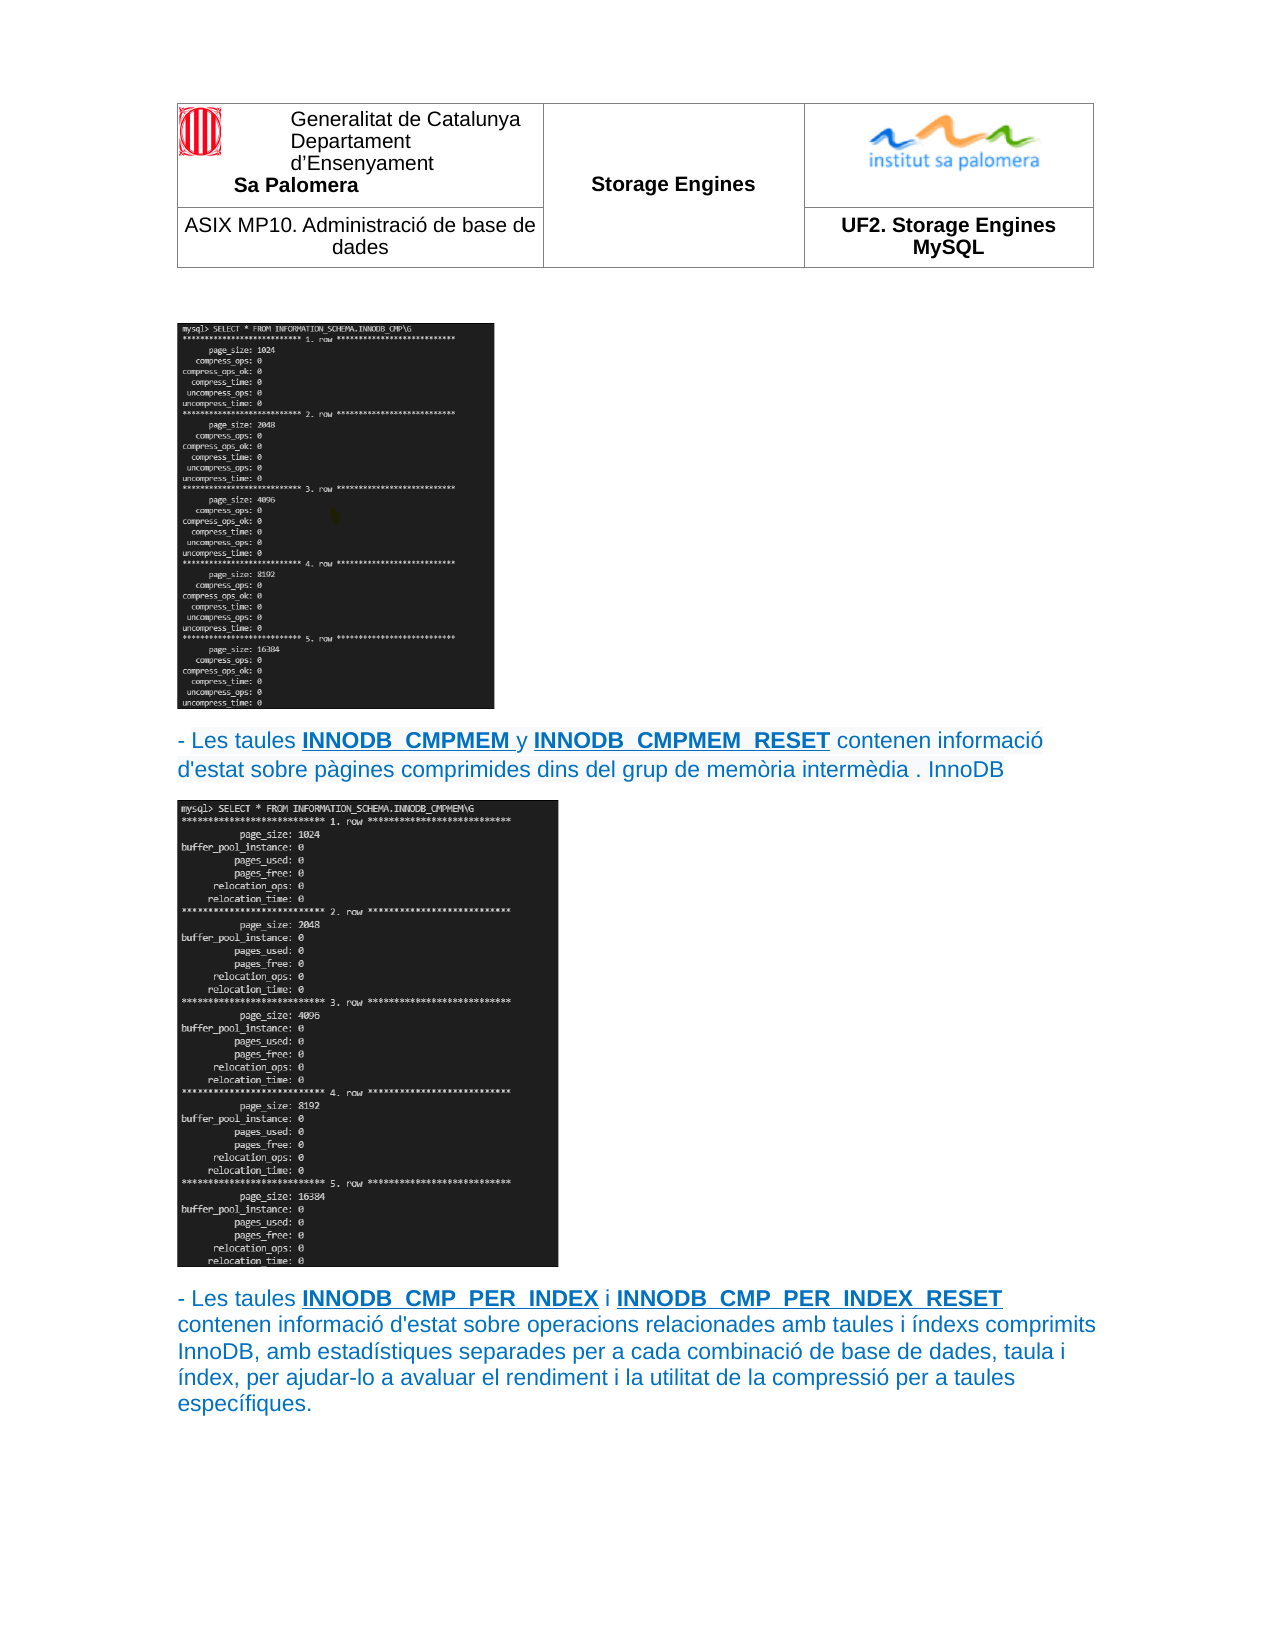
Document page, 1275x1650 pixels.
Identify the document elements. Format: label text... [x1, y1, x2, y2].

picture [177, 323, 495, 709]
text - Les taules INNODB_CMP_PER_INDEX i INNODB_CMP_PER_INDEX_RESET contenen informació d'estat sobre operacions relacionades amb taules i índexs comprimits InnoDB, amb estadístiques separades per a cada combinació de base de dades, taula i índex, per ajudar-lo a avaluar el rendiment i la utilitat de la compressió per a taules específiques. [177, 1285, 1098, 1417]
picture [177, 800, 559, 1267]
text - Les taules INNODB_CMPMEM y INNODB_CMPMEM_RESET contenen informació d'estat sobre pàgines comprimides dins del grup de memòria intermèdia . InnoDB [177, 727, 1098, 782]
picture [859, 113, 1043, 173]
picture [179, 107, 222, 156]
